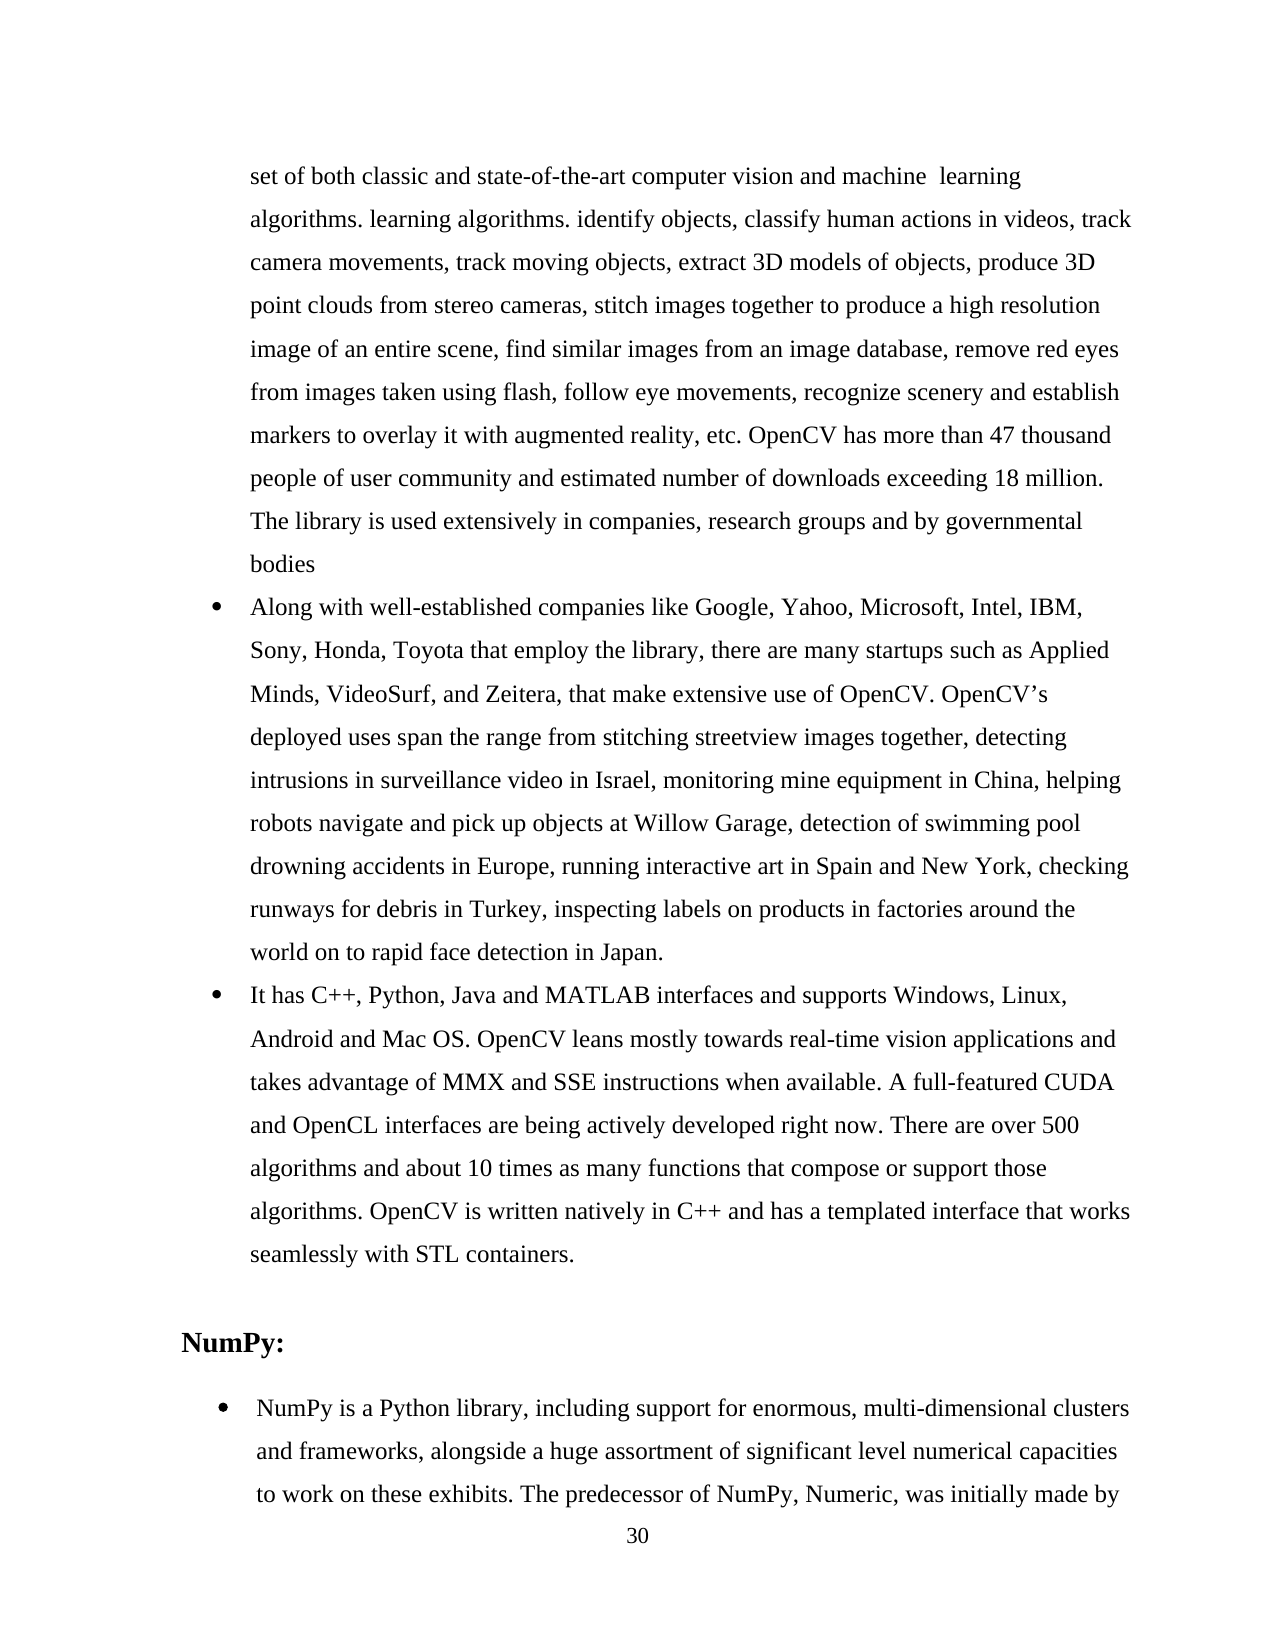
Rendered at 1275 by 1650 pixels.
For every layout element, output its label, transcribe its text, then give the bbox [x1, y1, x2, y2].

text NumPy: [137, 1326, 1137, 1359]
list It has C++, Python, Java and MATLAB interfaces and supports Windows, Linux, Android and Mac OS. OpenCV leans mostly towards real-time vision applications and takes advantage of MMX and SSE instructions when available. A full-featured CUDA and OpenCL interfaces are being actively developed right now. There are over 500 algorithms and about 10 times as many functions that compose or support those algorithms. OpenCV is written natively in C++ and has a templated interface that works seamlessly with STL containers. [212, 981, 1137, 1268]
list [219, 1393, 1137, 1508]
list set of both classic and state-of-the-art computer vision and machine learning algorithms. learning algorithms. identify objects, classify human actions in videos, track camera movements, track moving objects, extract 3D models of objects, produce 3D point clouds from stereo cameras, stitch images together to produce a high resolution image of an entire scene, find similar images from an image database, remove red eyes from images taken using flash, follow eye movements, recognize scenery and establish markers to overlay it with augmented reality, etc. OpenCV has more than 47 thousand people of user community and estimated number of downloads exceeding 18 million. The library is used extensively in companies, research groups and by governmental bodies [250, 161, 1137, 578]
list Along with well-established companies like Google, Yahoo, Microsoft, Intel, IBM, Sony, Honda, Toyota that employ the library, there are many startups such as Applied Minds, VideoSurf, and Zeitera, that make extensive use of OpenCV. OpenCV’s deployed uses span the range from stitching streetview images together, detecting intrusions in surveillance video in Israel, monitoring mine equipment in China, helping robots navigate and pick up objects at Willow Garage, detection of swimming pool drowning accidents in Europe, running interactive art in Spain and New York, checking runways for debris in Turkey, inspecting labels on products in factories around the world on to rapid face detection in Japan. [212, 592, 1137, 966]
